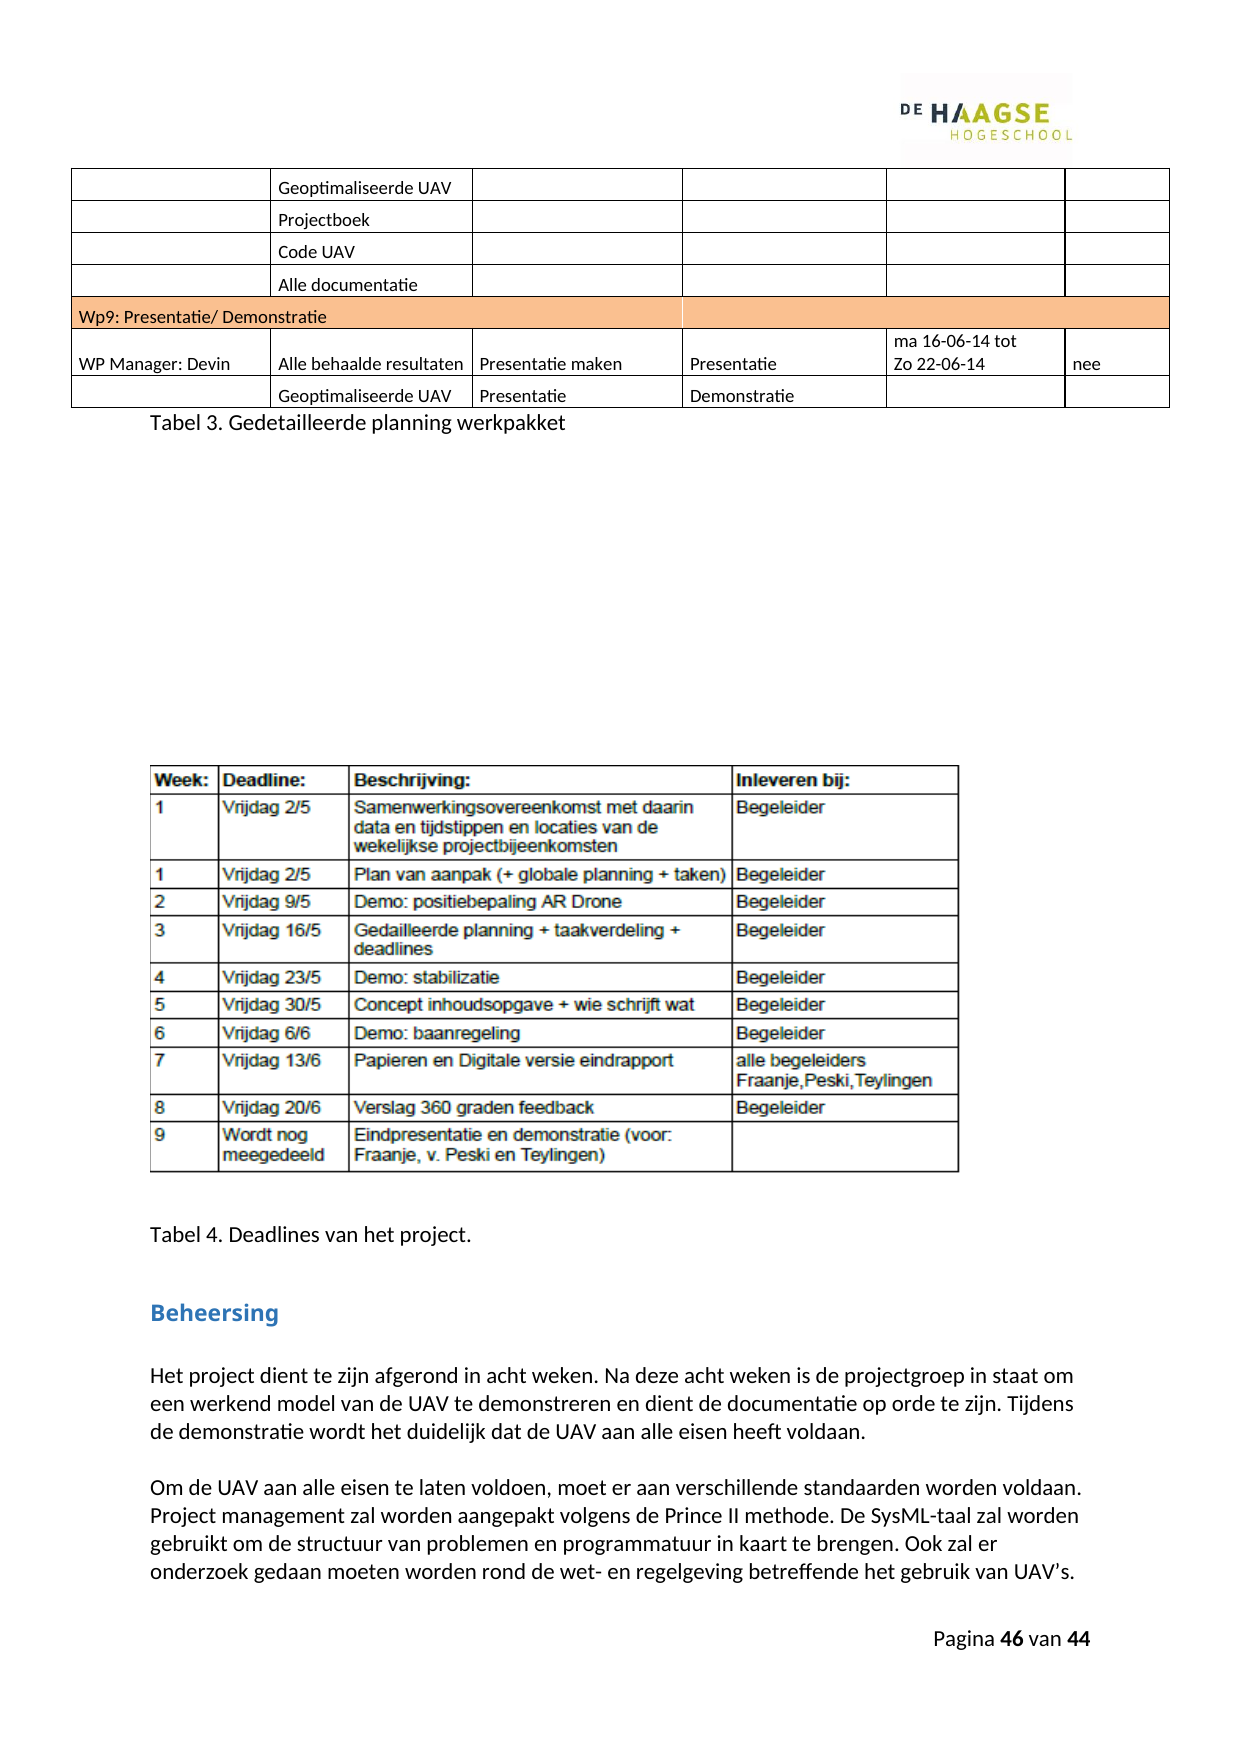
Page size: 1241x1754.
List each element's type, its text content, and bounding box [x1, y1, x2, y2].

table_cell [887, 376, 1064, 407]
table_cell [886, 297, 1065, 328]
table_cell [887, 169, 1064, 199]
table_cell nee [1066, 329, 1169, 375]
table_cell [1065, 297, 1169, 328]
table_cell [887, 265, 1064, 296]
table_cell Alle behaalde resultaten [271, 329, 472, 375]
table_cell [683, 265, 886, 296]
table_cell Geoptimaliseerde UAV [271, 376, 472, 407]
table_cell Projectboek [271, 201, 472, 232]
table_cell Presentatie [473, 376, 682, 407]
table_cell [473, 169, 682, 199]
picture [150, 765, 961, 1174]
table_cell [683, 233, 886, 264]
table_cell Wp9: Presentatie/ Demonstratie [72, 297, 472, 328]
table_cell [72, 169, 270, 199]
table_cell [683, 297, 886, 328]
table_cell [72, 233, 270, 264]
text Om de UAV aan alle eisen te laten voldoen, moet er aan verschillende standaarden worden voldaan. Project management zal worden aangepakt volgens de Prince II methode. De SysML-taal zal worden gebruikt om de structuur van problemen en programmatuur in kaart te brengen. Ook zal er onderzoek gedaan moeten worden rond de wet- en regelgeving betreffende het gebruik van UAV’s. [150, 1473, 1090, 1585]
table_cell [887, 233, 1064, 264]
table_cell Presentatie maken [473, 329, 682, 375]
text Het project dient te zijn afgerond in acht weken. Na deze acht weken is de projectgroep in staat om een werkend model van de UAV te demonstreren en dient de documentatie op orde te zijn. Tijdens de demonstratie wordt het duidelijk dat de UAV aan alle eisen heeft voldaan. [150, 1361, 1090, 1445]
table_cell [72, 201, 270, 232]
table_cell [1066, 201, 1169, 232]
table_cell [1066, 233, 1169, 264]
table_cell [887, 201, 1064, 232]
table_cell [72, 265, 270, 296]
table_cell Presentatie [683, 329, 886, 375]
table_cell [472, 297, 682, 328]
table_cell [683, 169, 886, 199]
table_cell Alle documentatie [271, 265, 472, 296]
table_cell [1066, 265, 1169, 296]
table_cell [473, 201, 682, 232]
table_cell WP Manager: Devin [72, 329, 270, 375]
table_cell Demonstratie [683, 376, 886, 407]
table_cell Geoptimaliseerde UAV [271, 169, 472, 199]
table_cell Code UAV [271, 233, 472, 264]
picture [881, 73, 1091, 168]
table_cell [1066, 169, 1169, 199]
table_cell [473, 233, 682, 264]
subtitle Beheersing [150, 1297, 1090, 1328]
table_cell [72, 376, 270, 407]
table_cell [473, 265, 682, 296]
table_cell [683, 201, 886, 232]
text Tabel 3. Gedetailleerde planning werkpakket [150, 408, 1090, 436]
text Tabel 4. Deadlines van het project. [150, 1220, 1090, 1248]
table_cell [1066, 376, 1169, 407]
table_cell ma 16-06-14 tot Zo 22-06-14 [887, 329, 1064, 375]
